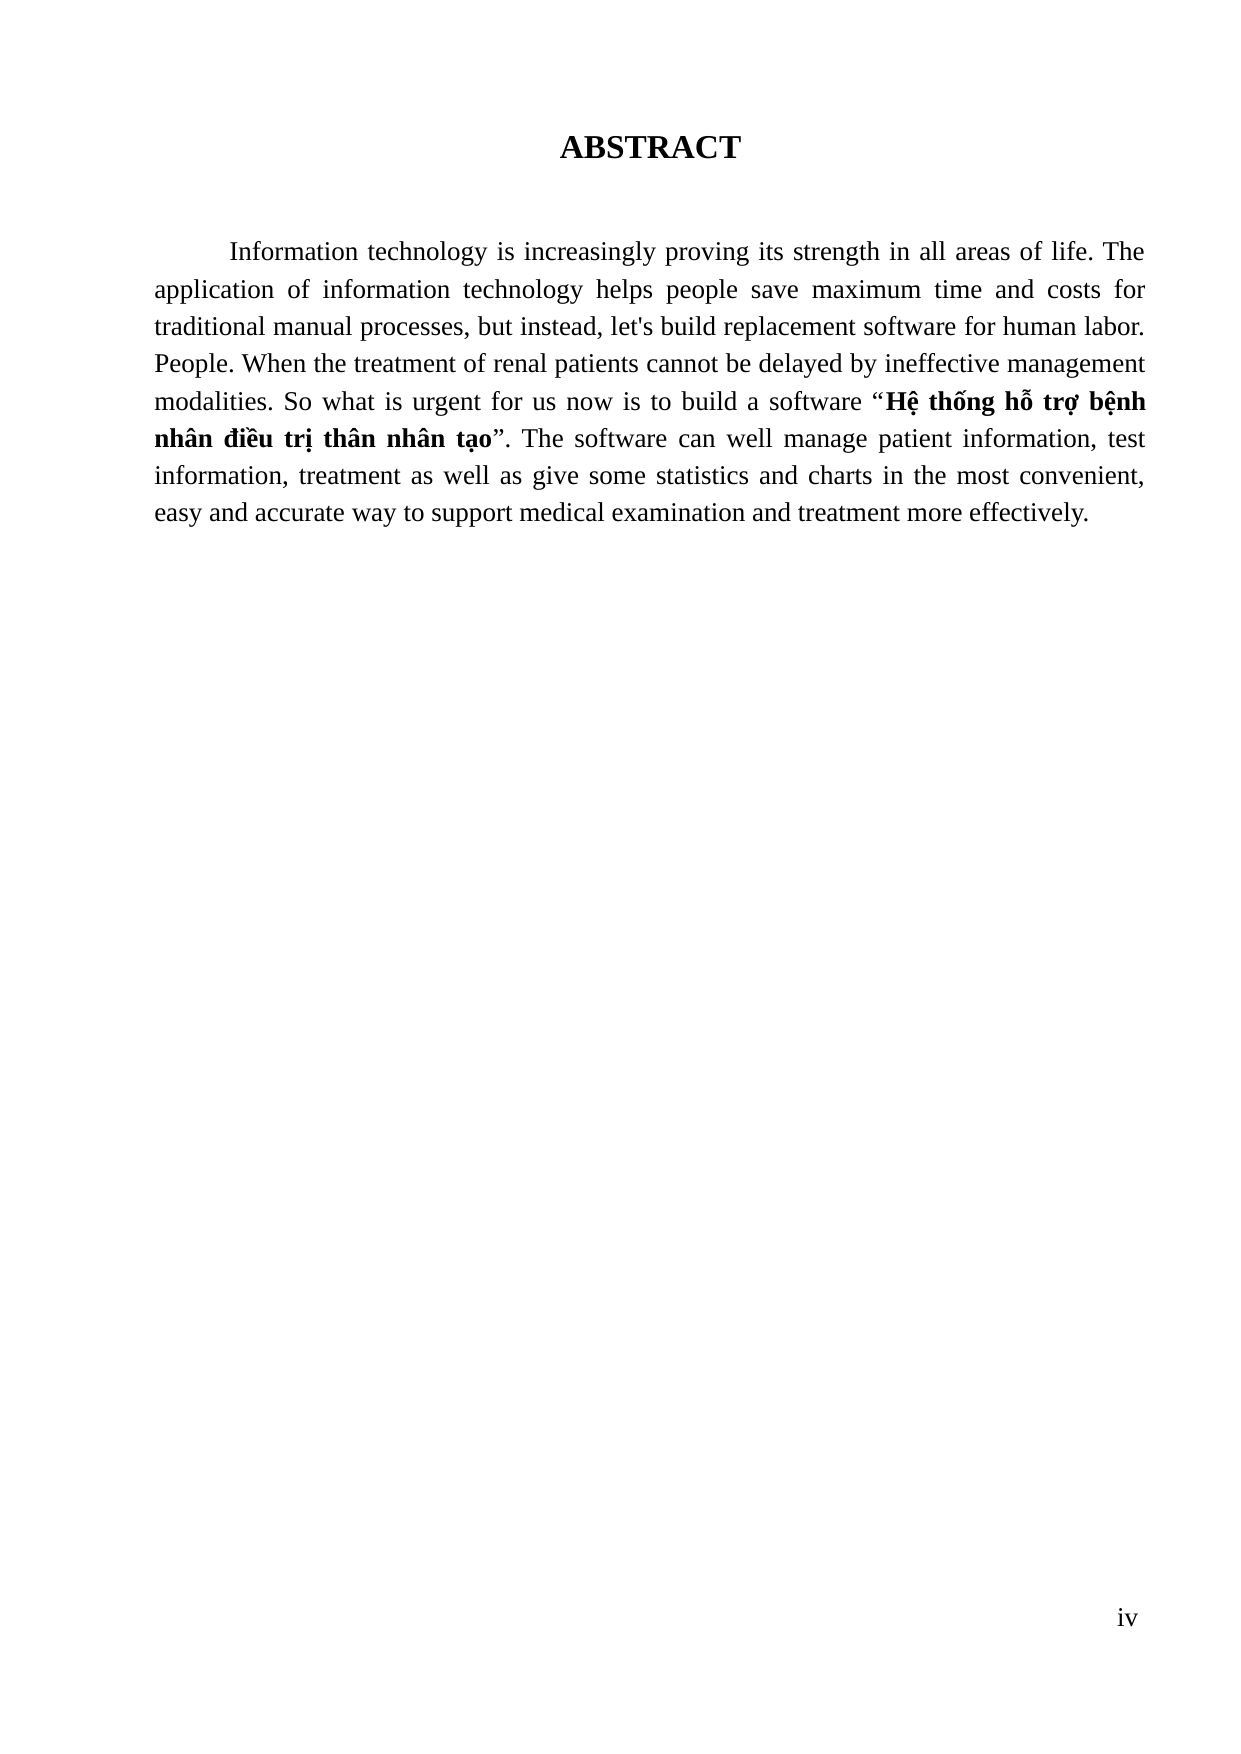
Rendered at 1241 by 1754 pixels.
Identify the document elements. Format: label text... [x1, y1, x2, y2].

text Information technology is increasingly proving its strength in all areas of life. The application of information technology helps people save maximum time and costs for traditional manual processes, but instead, let's build replacement software for human labor. People. When the treatment of renal patients cannot be delayed by ineffective management modalities. So what is urgent for us now is to build a software “Hệ thống hỗ trợ bệnh nhân điều trị thân nhân tạo”. The software can well manage patient information, test information, treatment as well as give some statistics and charts in the most convenient, easy and accurate way to support medical examination and treatment more effectively. [154, 236, 1146, 528]
text ABSTRACT [154, 127, 1146, 165]
